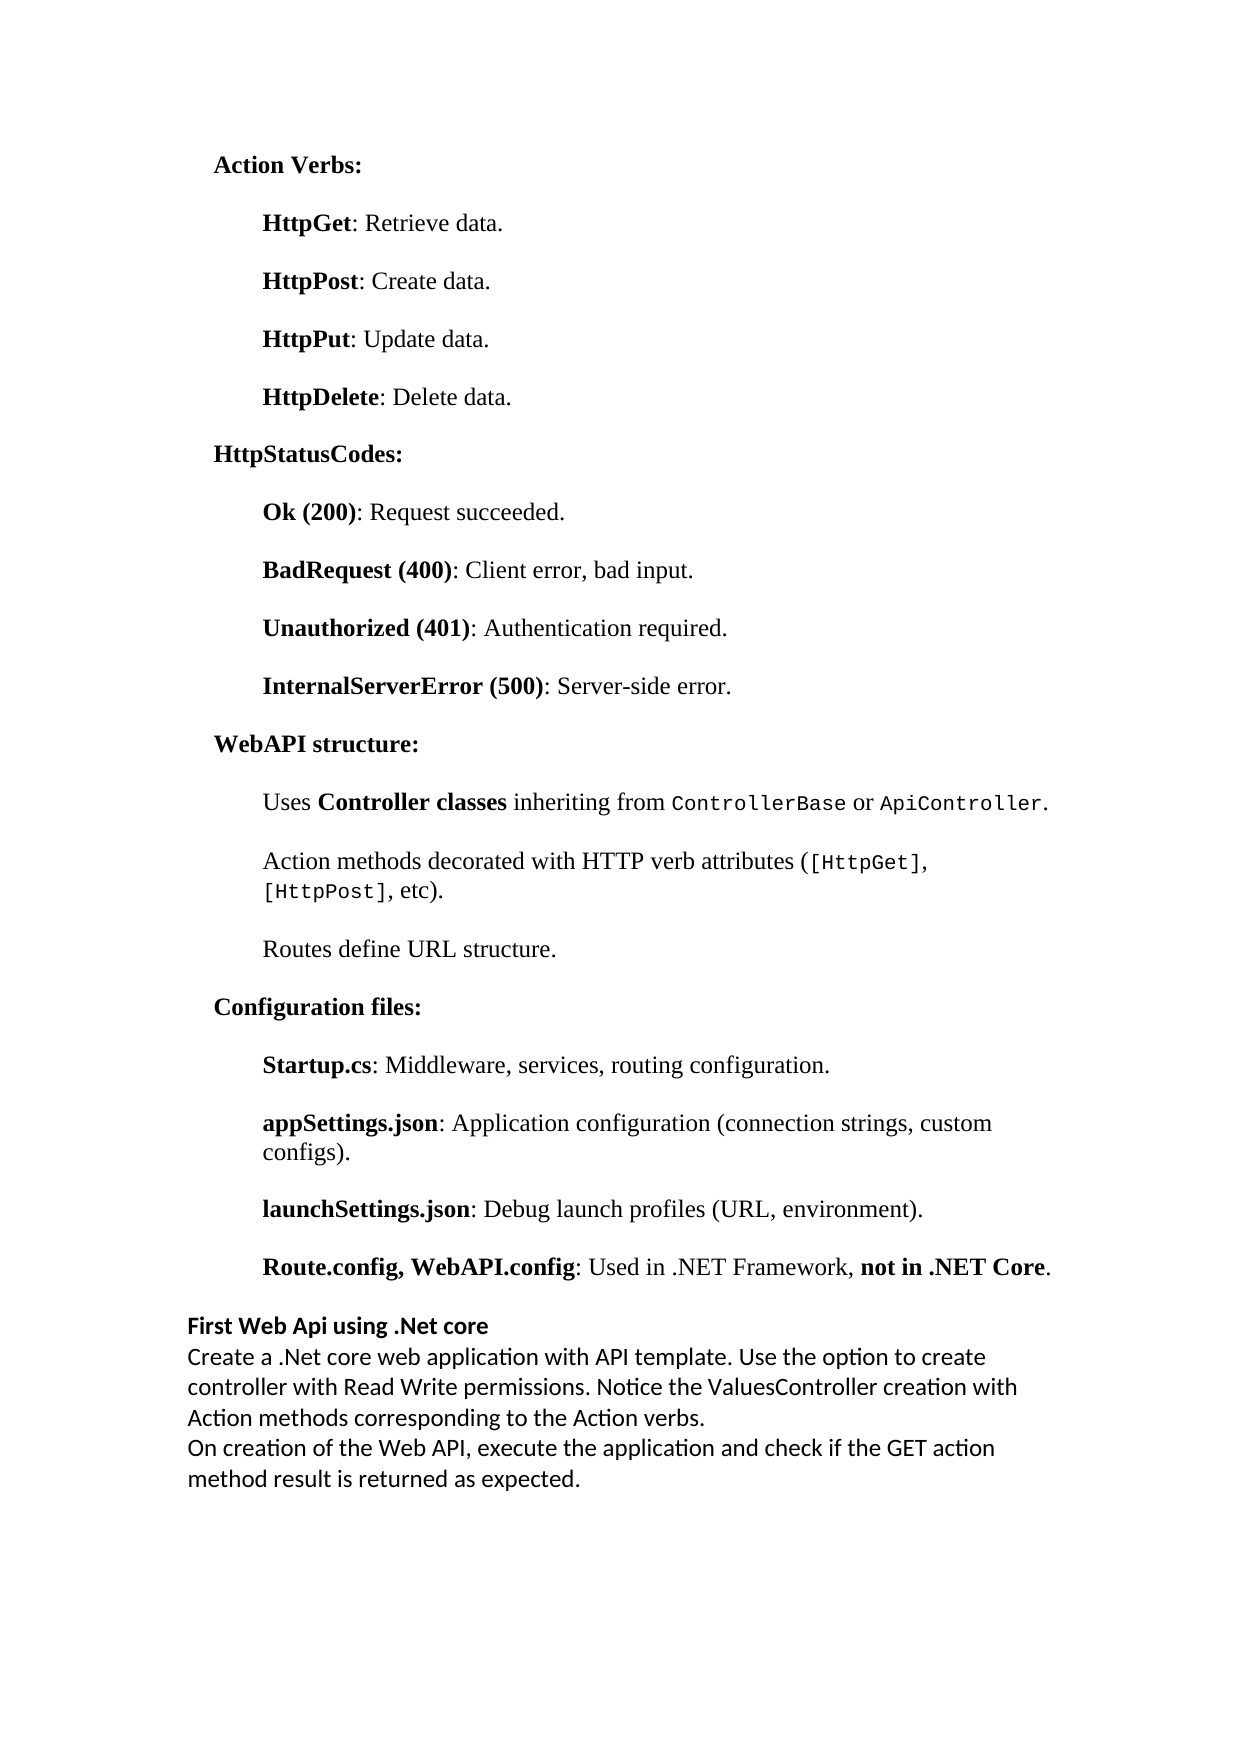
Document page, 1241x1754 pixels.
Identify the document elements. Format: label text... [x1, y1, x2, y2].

text Uses Controller classes inheriting from ControllerBase or ApiController. [262, 787, 1053, 817]
text ✅ Configuration files: [187, 992, 1053, 1021]
text HttpDelete: Delete data. [262, 382, 1053, 410]
text HttpPut: Update data. [262, 324, 1053, 352]
text On creation of the Web API, execute the application and check if the GET action method result is returned as expected. [187, 1432, 1053, 1493]
text Startup.cs: Middleware, services, routing configuration. [262, 1050, 1053, 1079]
text InternalServerError (500): Server-side error. [262, 671, 1053, 700]
text Ok (200): Request succeeded. [262, 497, 1053, 526]
text appSettings.json: Application configuration (connection strings, custom configs). [262, 1108, 1053, 1165]
text ✅ WebAPI structure: [187, 729, 1053, 758]
text Routes define URL structure. [262, 934, 1053, 963]
text Route.config, WebAPI.config: Used in .NET Framework, not in .NET Core. [262, 1252, 1053, 1281]
list Create a .Net core web application with API template. Use the option to create controller with Read Write permissions. Notice the ValuesController creation with Action methods corresponding to the Action verbs. [187, 1341, 1053, 1432]
text Action methods decorated with HTTP verb attributes ([HttpGet], [HttpPost], etc). [262, 846, 1053, 905]
text BadRequest (400): Client error, bad input. [262, 555, 1053, 584]
text HttpPost: Create data. [262, 266, 1053, 294]
text HttpGet: Retrieve data. [262, 208, 1053, 237]
text ✅ HttpStatusCodes: [187, 439, 1053, 468]
text launchSettings.json: Debug launch profiles (URL, environment). [262, 1194, 1053, 1223]
text Unauthorized (401): Authentication required. [262, 613, 1053, 642]
text ✅ Action Verbs: [187, 150, 1053, 179]
list First Web Api using .Net core [187, 1310, 1053, 1341]
